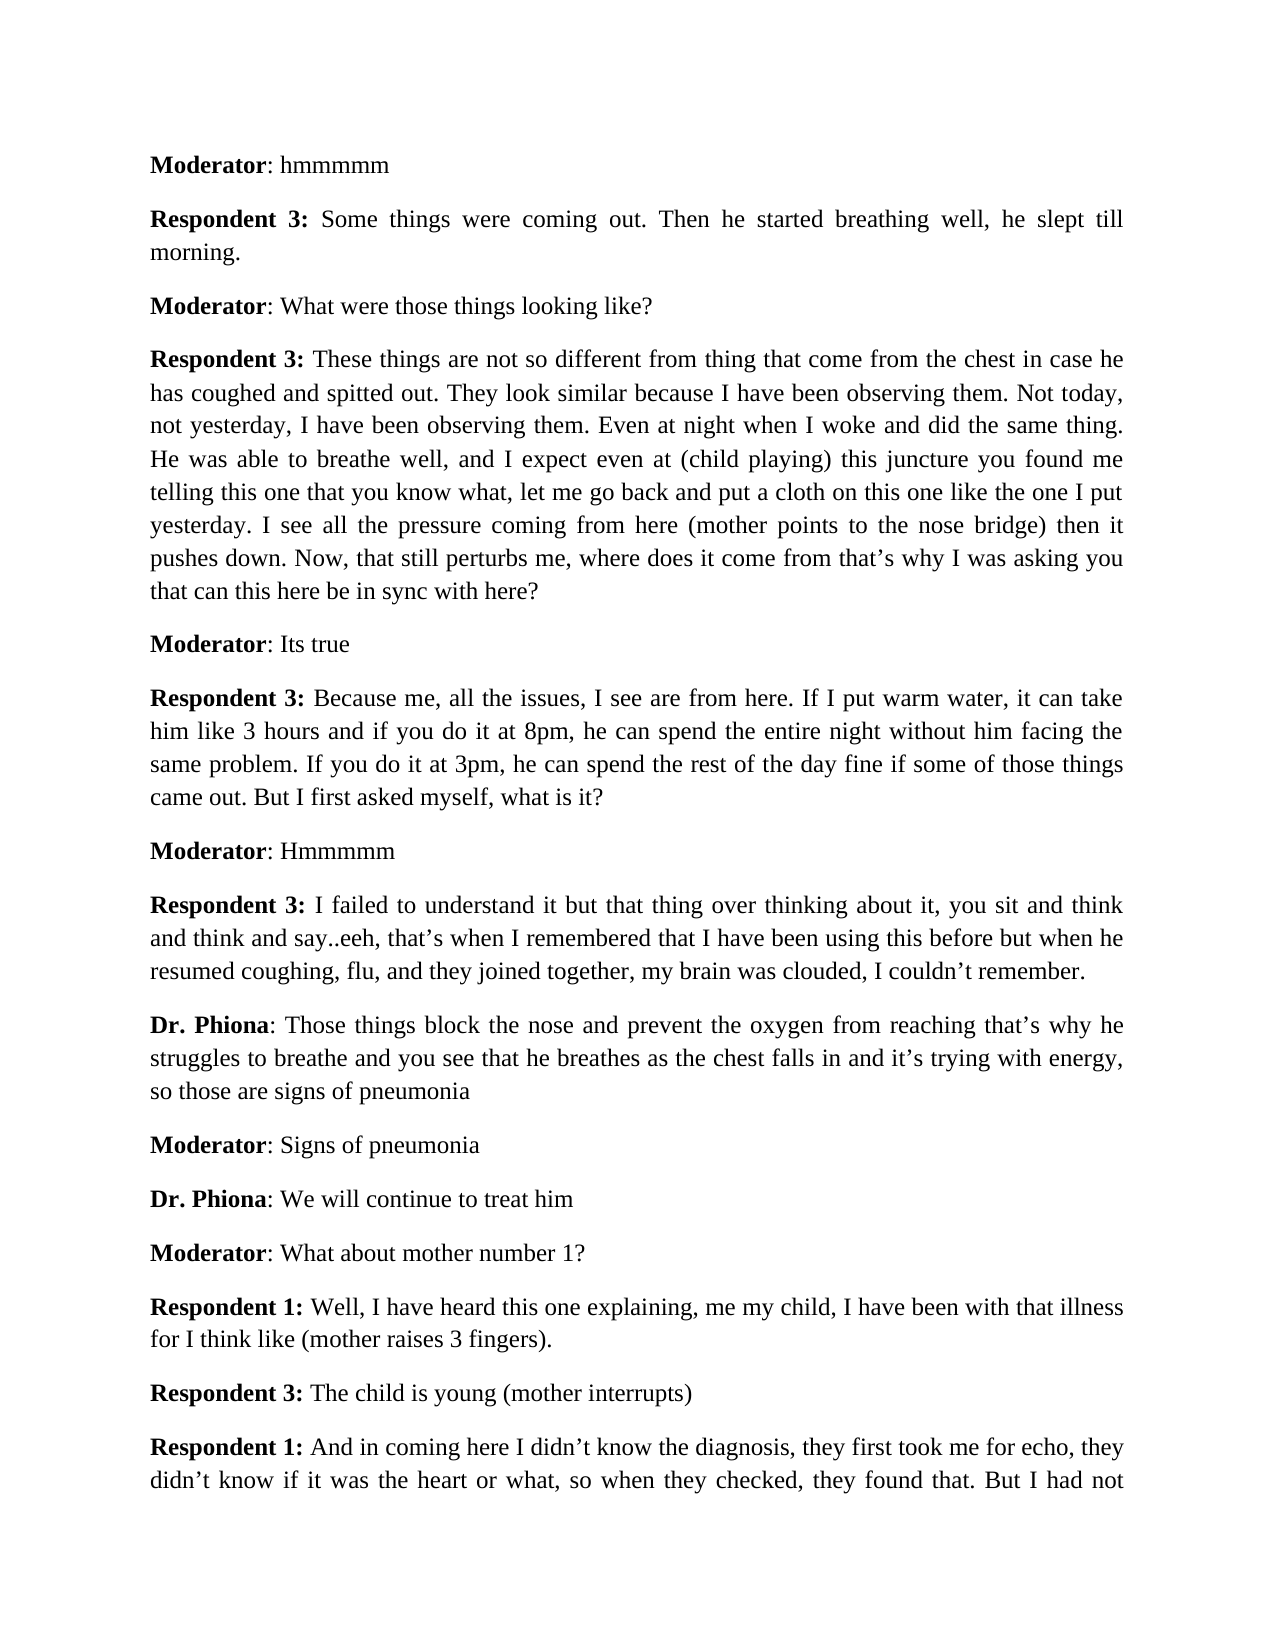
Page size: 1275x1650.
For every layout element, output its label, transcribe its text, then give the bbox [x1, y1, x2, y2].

text Respondent 3: I failed to understand it but that thing over thinking about it, you sit and think and think and say..eeh, that’s when I remembered that I have been using this before but when he resumed coughing, flu, and they joined together, my brain was clouded, I couldn’t remember. [150, 890, 1125, 985]
text Moderator: Signs of pneumonia [150, 1130, 1125, 1159]
text Dr. Phiona: Those things block the nose and prevent the oxygen from reaching that’s why he struggles to breathe and you see that he breathes as the chest falls in and it’s trying with energy, so those are signs of pneumonia [150, 1010, 1125, 1105]
text Respondent 1: Well, I have heard this one explaining, me my child, I have been with that illness for I think like (mother raises 3 fingers). [150, 1292, 1125, 1353]
text Moderator: hmmmmm [150, 150, 1125, 179]
text Dr. Phiona: We will continue to treat him [150, 1184, 1125, 1213]
text Respondent 3: The child is young (mother interrupts) [150, 1378, 1125, 1407]
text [150, 1432, 1125, 1494]
text Moderator: What about mother number 1? [150, 1238, 1125, 1266]
text Respondent 3: These things are not so different from thing that come from the chest in case he has coughed and spitted out. They look similar because I have been observing them. Not today, not yesterday, I have been observing them. Even at night when I woke and did the same thing. He was able to breathe well, and I expect even at (child playing) this juncture you found me telling this one that you know what, let me go back and put a cloth on this one like the one I put yesterday. I see all the pressure coming from here (mother points to the nose bridge) then it pushes down. Now, that still perturbs me, where does it come from that’s why I was asking you that can this here be in sync with here? [150, 344, 1125, 604]
text Moderator: Hmmmmm [150, 836, 1125, 865]
text Moderator: Its true [150, 629, 1125, 658]
text Moderator: What were those things looking like? [150, 291, 1125, 319]
text Respondent 3: Some things were coming out. Then he started breathing well, he slept till morning. [150, 204, 1125, 266]
text Respondent 3: Because me, all the issues, I see are from here. If I put warm water, it can take him like 3 hours and if you do it at 8pm, he can spend the entire night without him facing the same problem. If you do it at 3pm, he can spend the rest of the day fine if some of those things came out. But I first asked myself, what is it? [150, 683, 1125, 811]
